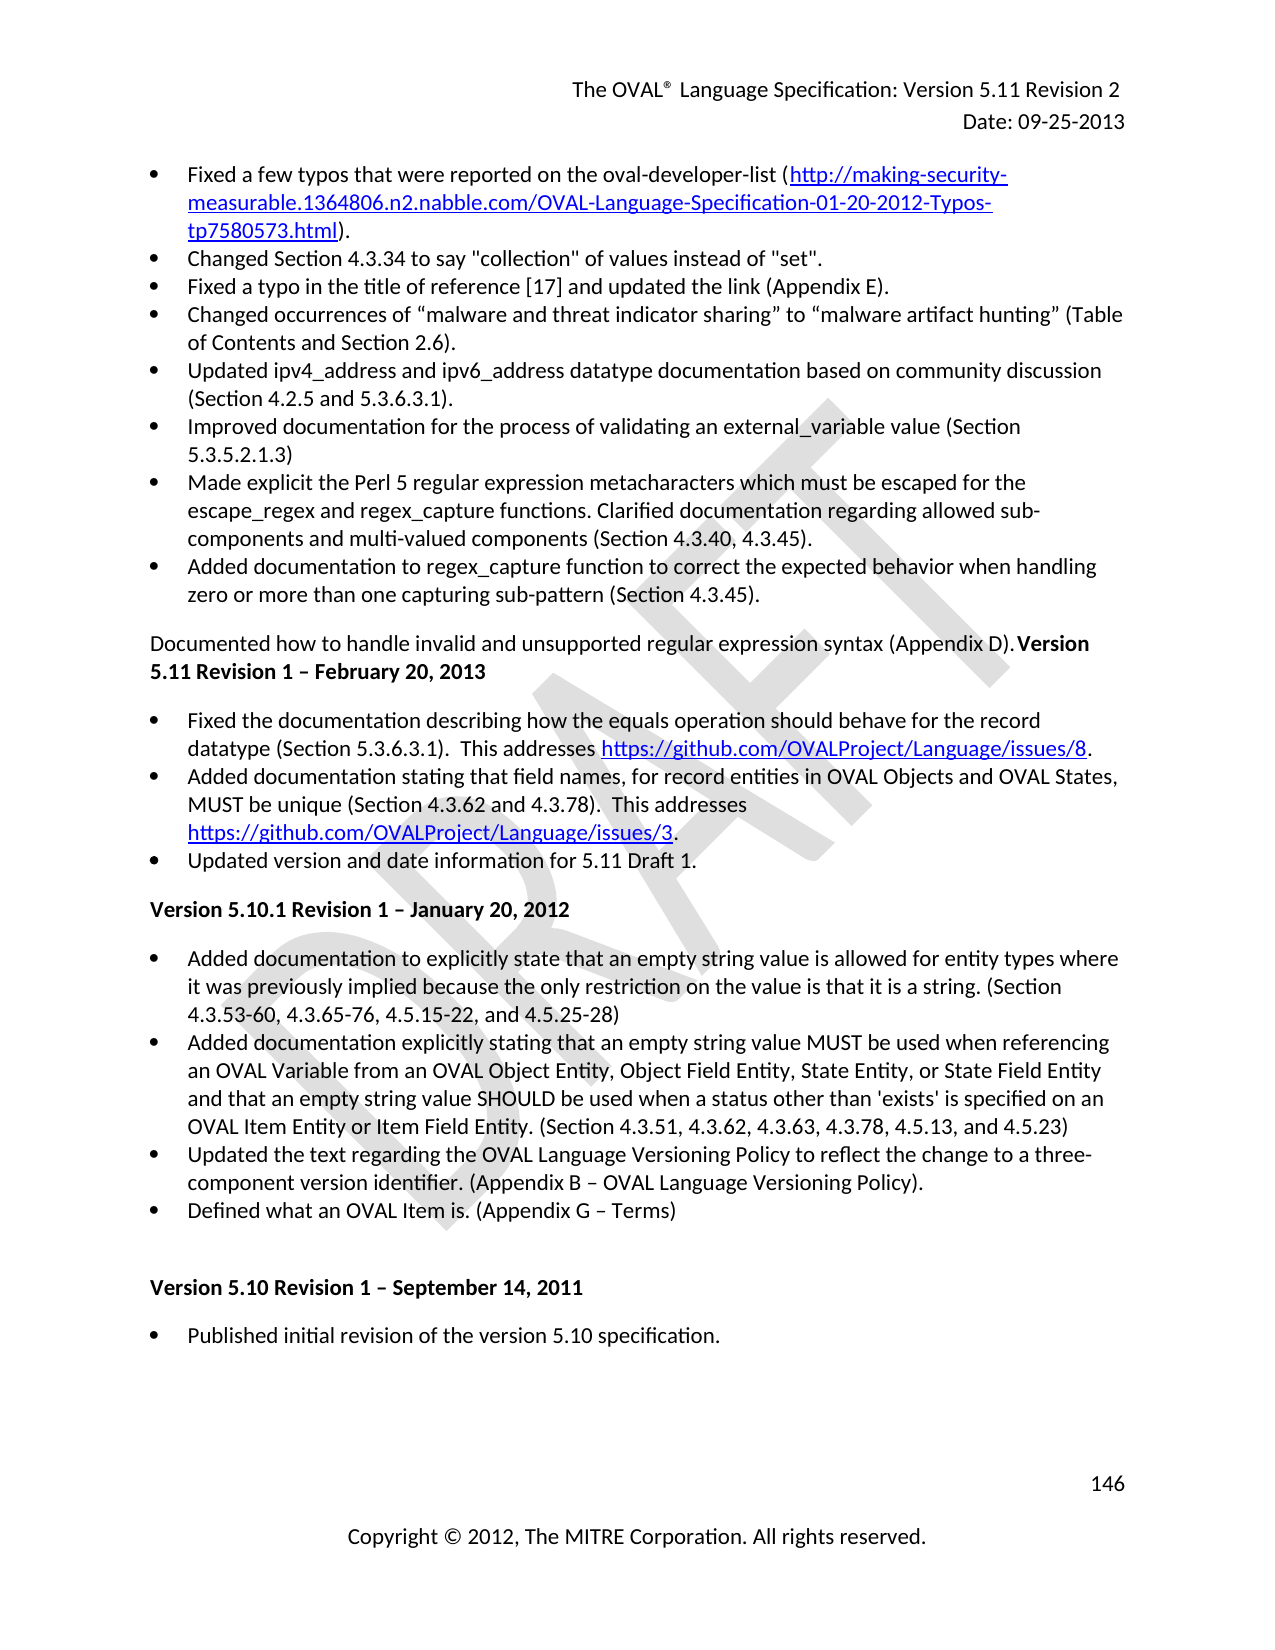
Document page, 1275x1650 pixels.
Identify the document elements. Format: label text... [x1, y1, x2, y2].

list Improved documentation for the process of validating an external_variable value (Section 5.3.5.2.1.3) [150, 412, 1125, 468]
list Added documentation stating that field names, for record entities in OVAL Objects and OVAL States, MUST be unique (Section 4.3.62 and 4.3.78). This addresses https://github.com/OVALProject/Language/issues/3. [150, 762, 1125, 846]
text Documented how to handle invalid and unsupported regular expression syntax (Appendix D).Version 5.11 Revision 1 – February 20, 2013 [150, 629, 1125, 685]
list Added documentation to regex_capture function to correct the expected behavior when handling zero or more than one capturing sub-pattern (Section 4.3.45). [150, 552, 1125, 608]
list Changed Section 4.3.34 to say "collection" of values instead of "set". [150, 244, 1125, 272]
list Published initial revision of the version 5.10 specification. [150, 1322, 1125, 1350]
text Version 5.10 Revision 1 – September 14, 2011 [150, 1273, 1125, 1301]
list Made explicit the Perl 5 regular expression metacharacters which must be escaped for the escape_regex and regex_capture functions. Clarified documentation regarding allowed sub-components and multi-valued components (Section 4.3.40, 4.3.45). [150, 468, 1125, 552]
list Added documentation explicitly stating that an empty string value MUST be used when referencing an OVAL Variable from an OVAL Object Entity, Object Field Entity, State Entity, or State Field Entity and that an empty string value SHOULD be used when a status other than 'exists' is specified on an OVAL Item Entity or Item Field Entity. (Section 4.3.51, 4.3.62, 4.3.63, 4.3.78, 4.5.13, and 4.5.23) [150, 1028, 1125, 1140]
text Version 5.10.1 Revision 1 – January 20, 2012 [150, 895, 1125, 923]
list Updated the text regarding the OVAL Language Versioning Policy to reflect the change to a three-component version identifier. (Appendix B – OVAL Language Versioning Policy). [150, 1140, 1125, 1196]
list Fixed a typo in the title of reference [17] and updated the link (Appendix E). [150, 272, 1125, 300]
list Updated ipv4_address and ipv6_address datatype documentation based on community discussion (Section 4.2.5 and 5.3.6.3.1). [150, 356, 1125, 412]
list Updated version and date information for 5.11 Draft 1. [150, 846, 1125, 874]
list Changed occurrences of “malware and threat indicator sharing” to “malware artifact hunting” (Table of Contents and Section 2.6). [150, 300, 1125, 356]
list Added documentation to explicitly state that an empty string value is allowed for entity types where it was previously implied because the only restriction on the value is that it is a string. (Section 4.3.53-60, 4.3.65-76, 4.5.15-22, and 4.5.25-28) [150, 944, 1125, 1028]
list Fixed the documentation describing how the equals operation should behave for the record datatype (Section 5.3.6.3.1). This addresses https://github.com/OVALProject/Language/issues/8. [150, 706, 1125, 762]
list Defined what an OVAL Item is. (Appendix G – Terms) [150, 1196, 1125, 1224]
